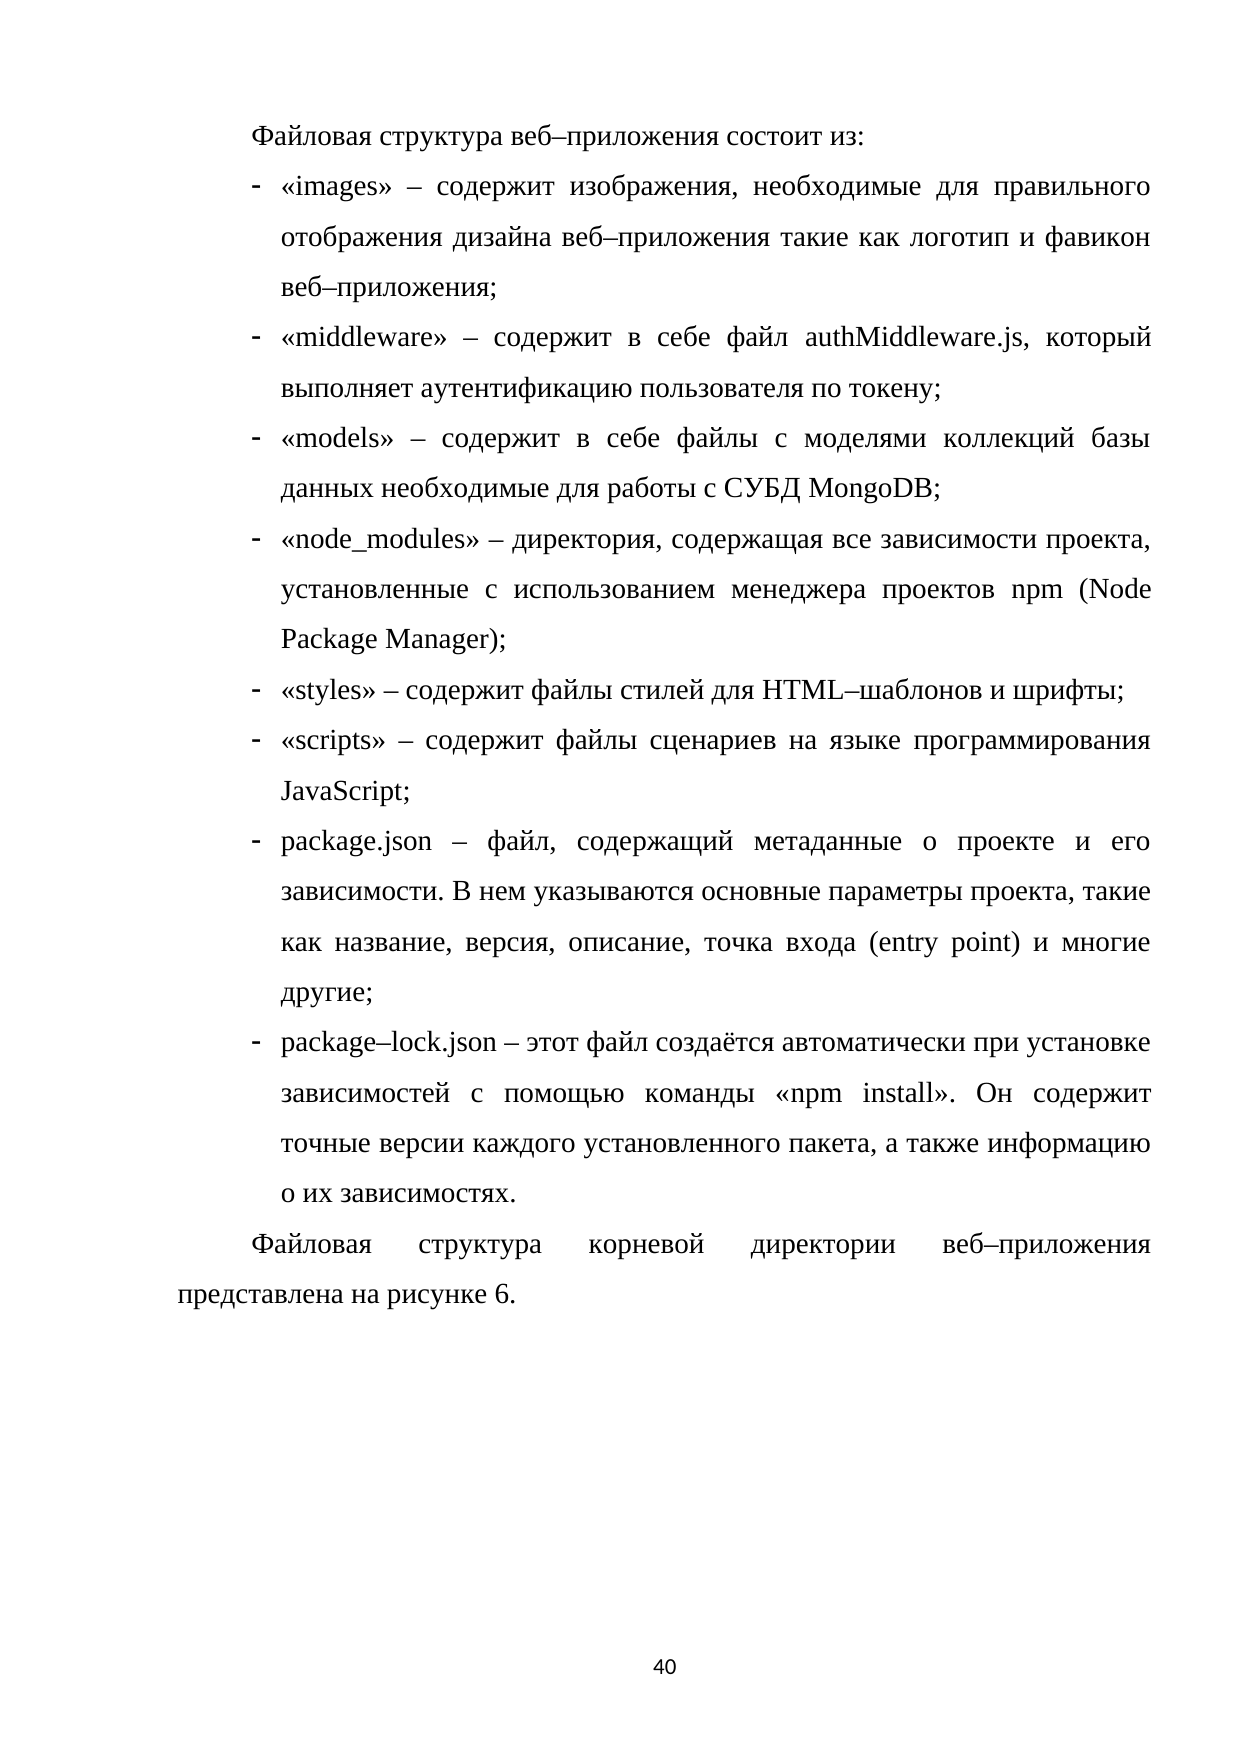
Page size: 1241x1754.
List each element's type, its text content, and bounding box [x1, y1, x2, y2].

list «scripts» – содержит файлы сценариев на языке программирования JavaScript; [251, 722, 1152, 806]
subtitle Файловая структура веб–приложения состоит из: [177, 118, 1152, 152]
list «node_modules» – директория, содержащая все зависимости проекта, установленные с использованием менеджера проектов npm (Node Package Manager); [251, 521, 1152, 655]
subtitle Файловая структура корневой директории веб–приложения представлена на рисунке 6. [177, 1226, 1152, 1310]
list package.json – файл, содержащий метаданные о проекте и его зависимости. В нем указываются основные параметры проекта, такие как название, версия, описание, точка входа (entry point) и многие другие; [251, 823, 1152, 1008]
list package–lock.json – этот файл создаётся автоматически при установке зависимостей с помощью команды «npm install». Он содержит точные версии каждого установленного пакета, а также информацию о их зависимостях. [251, 1024, 1152, 1209]
list «models» – содержит в себе файлы с моделями коллекций базы данных необходимые для работы с СУБД MongoDB; [251, 420, 1152, 504]
list «styles» – содержит файлы стилей для HTML–шаблонов и шрифты; [251, 672, 1152, 706]
list «middleware» – содержит в себе файл authMiddleware.js, который выполняет аутентификацию пользователя по токену; [251, 319, 1152, 403]
list «images» – содержит изображения, необходимые для правильного отображения дизайна веб–приложения такие как логотип и фавикон веб–приложения; [251, 168, 1152, 303]
